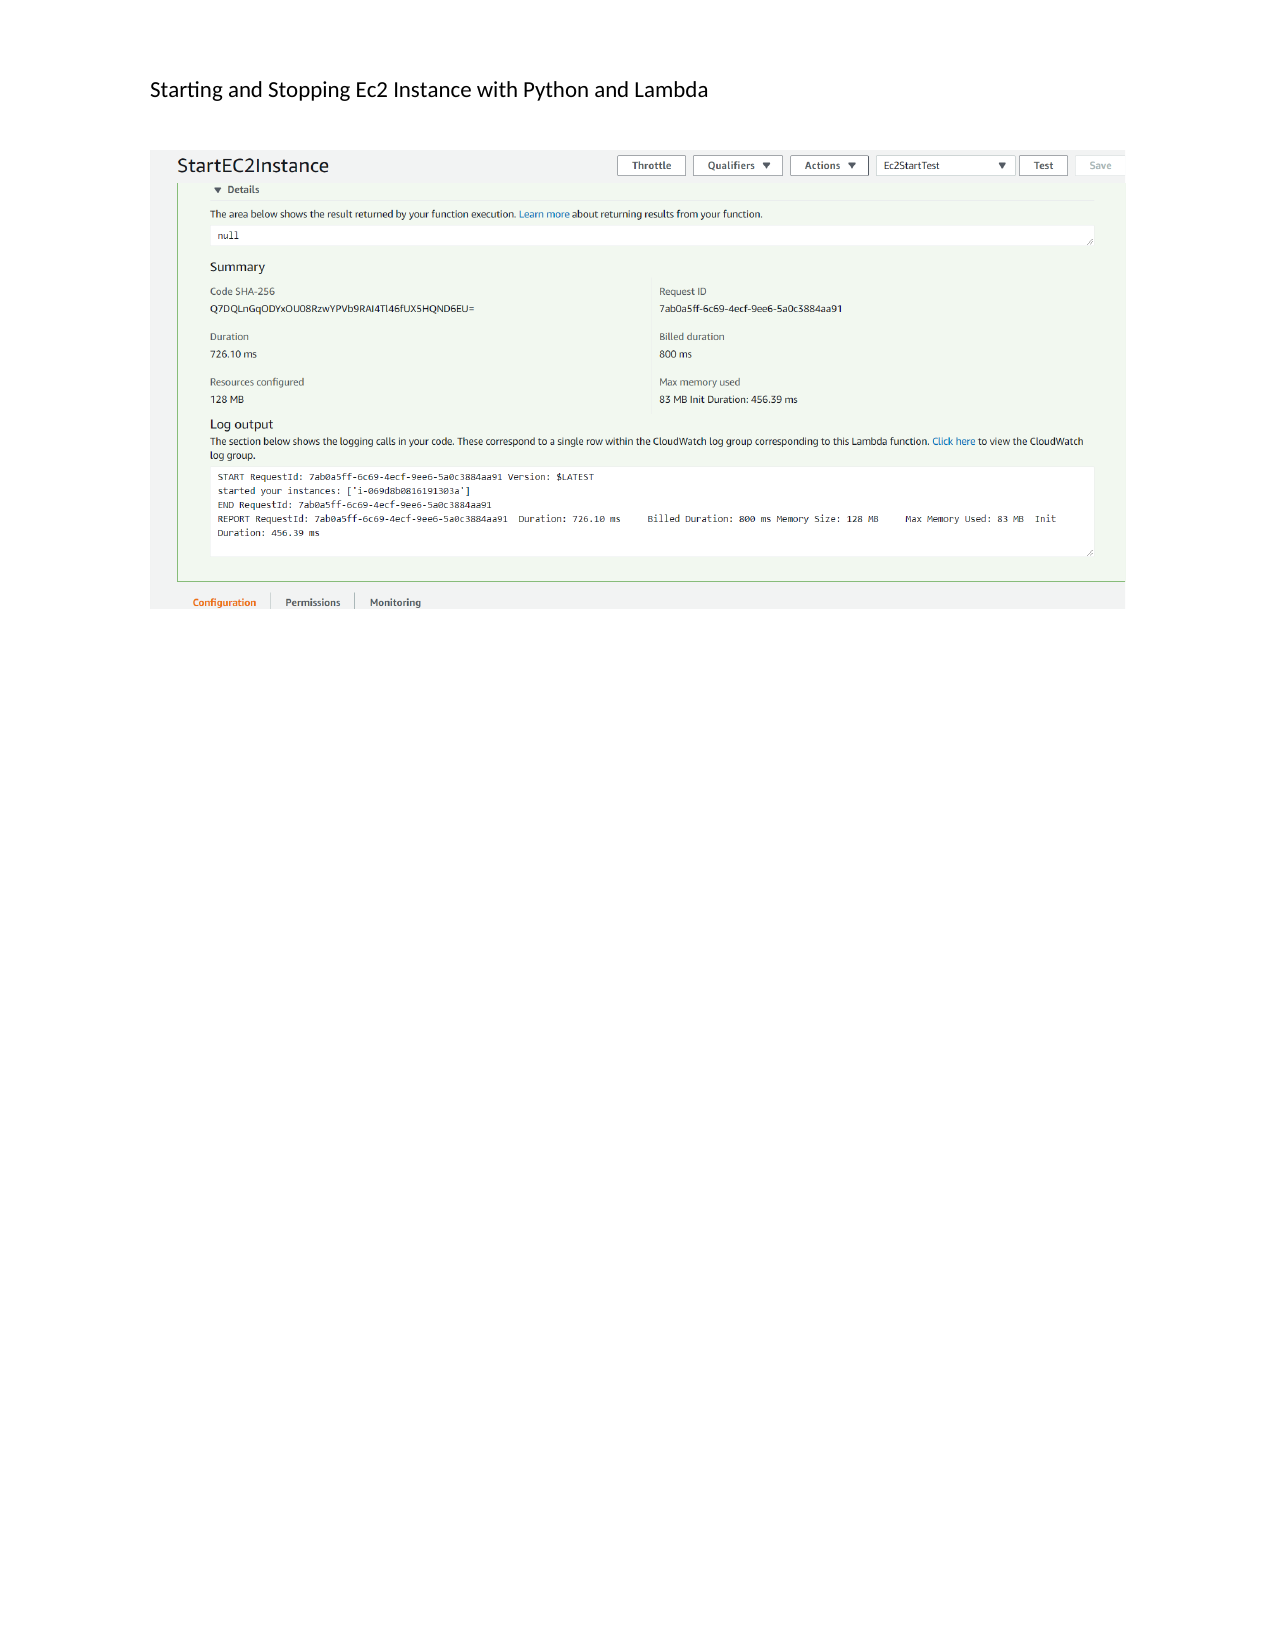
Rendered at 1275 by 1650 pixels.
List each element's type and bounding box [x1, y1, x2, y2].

picture [150, 150, 1125, 609]
